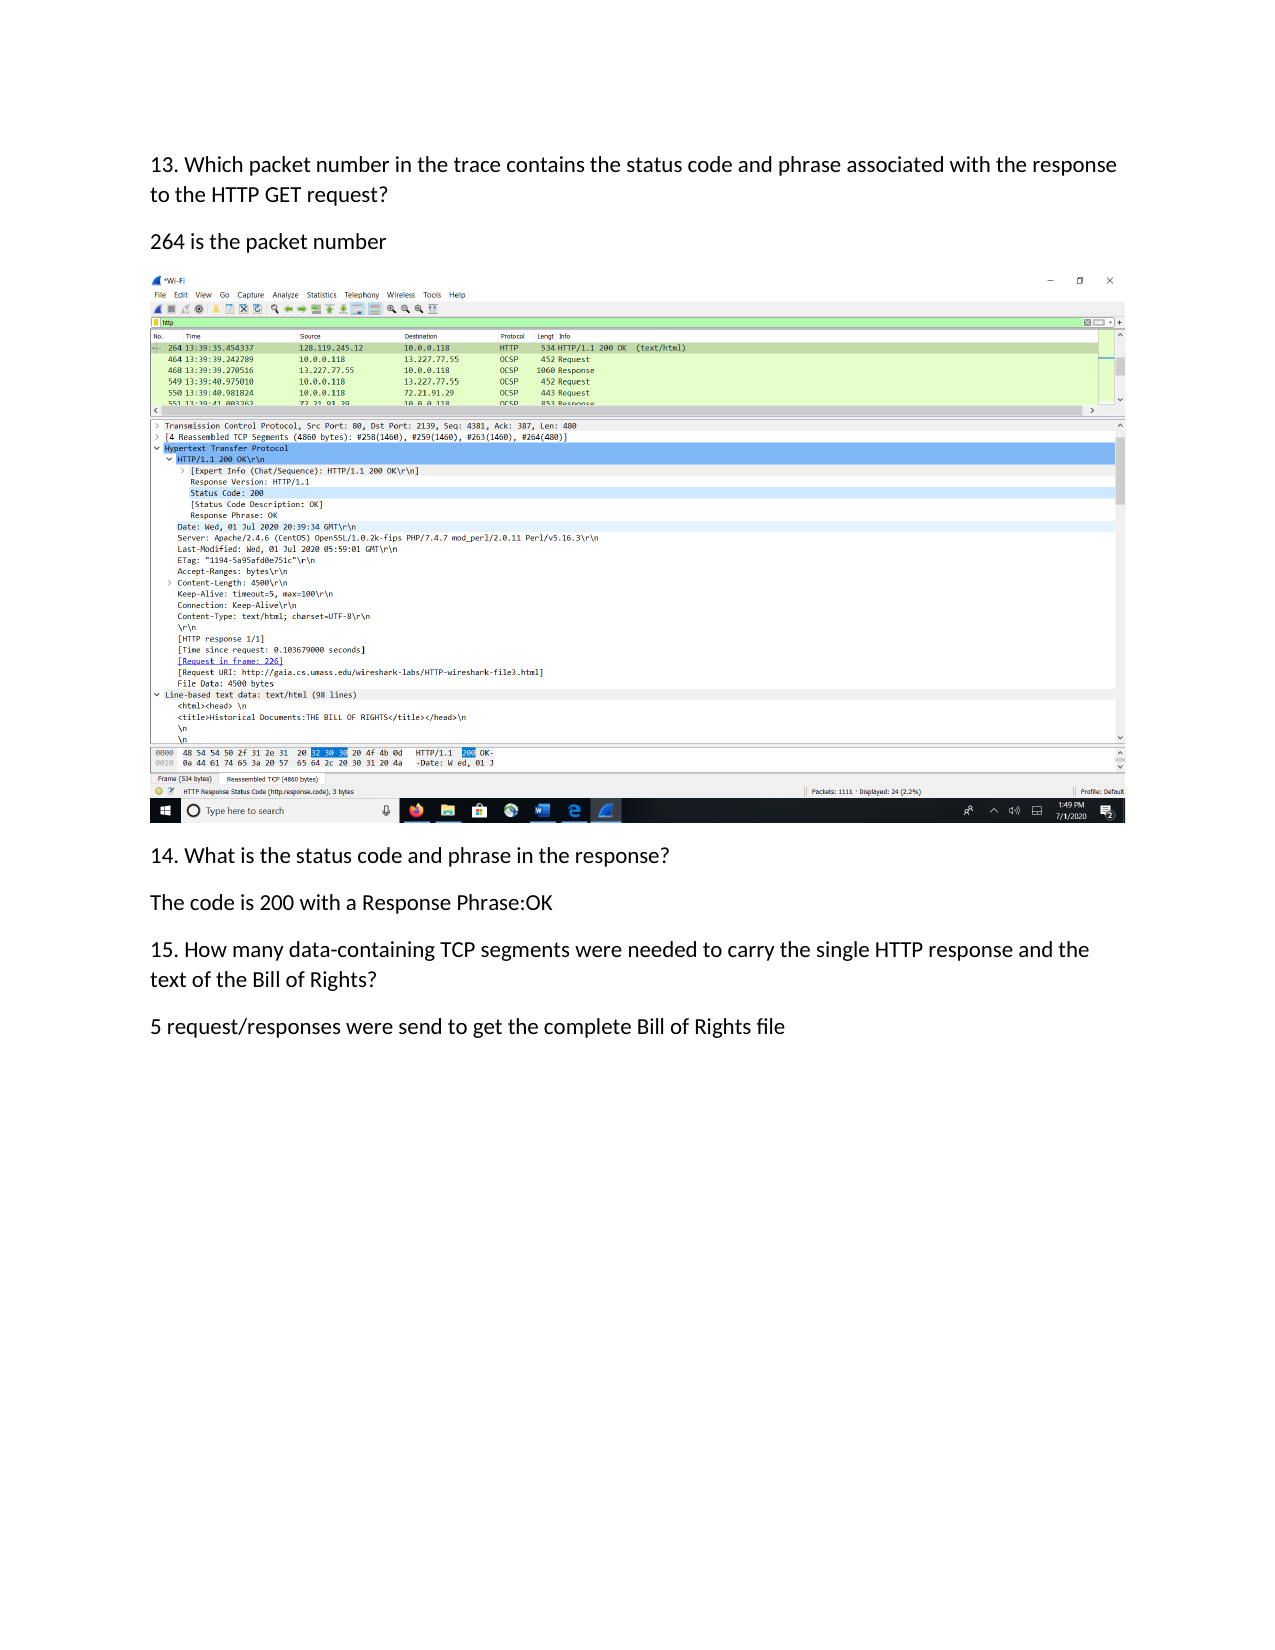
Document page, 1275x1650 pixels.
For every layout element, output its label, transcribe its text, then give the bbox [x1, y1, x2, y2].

text The code is 200 with a Response Phrase:OK [150, 888, 1125, 916]
text 13. Which packet number in the trace contains the status code and phrase associated with the response to the HTTP GET request? [150, 150, 1125, 208]
text 14. What is the status code and phrase in the response? [150, 841, 1125, 869]
text 264 is the packet number [150, 227, 1125, 255]
text 5 request/responses were send to get the complete Bill of Rights file [150, 1012, 1125, 1040]
text 15. How many data-containing TCP segments were needed to carry the single HTTP response and the text of the Bill of Rights? [150, 935, 1125, 993]
picture [150, 273, 1125, 823]
